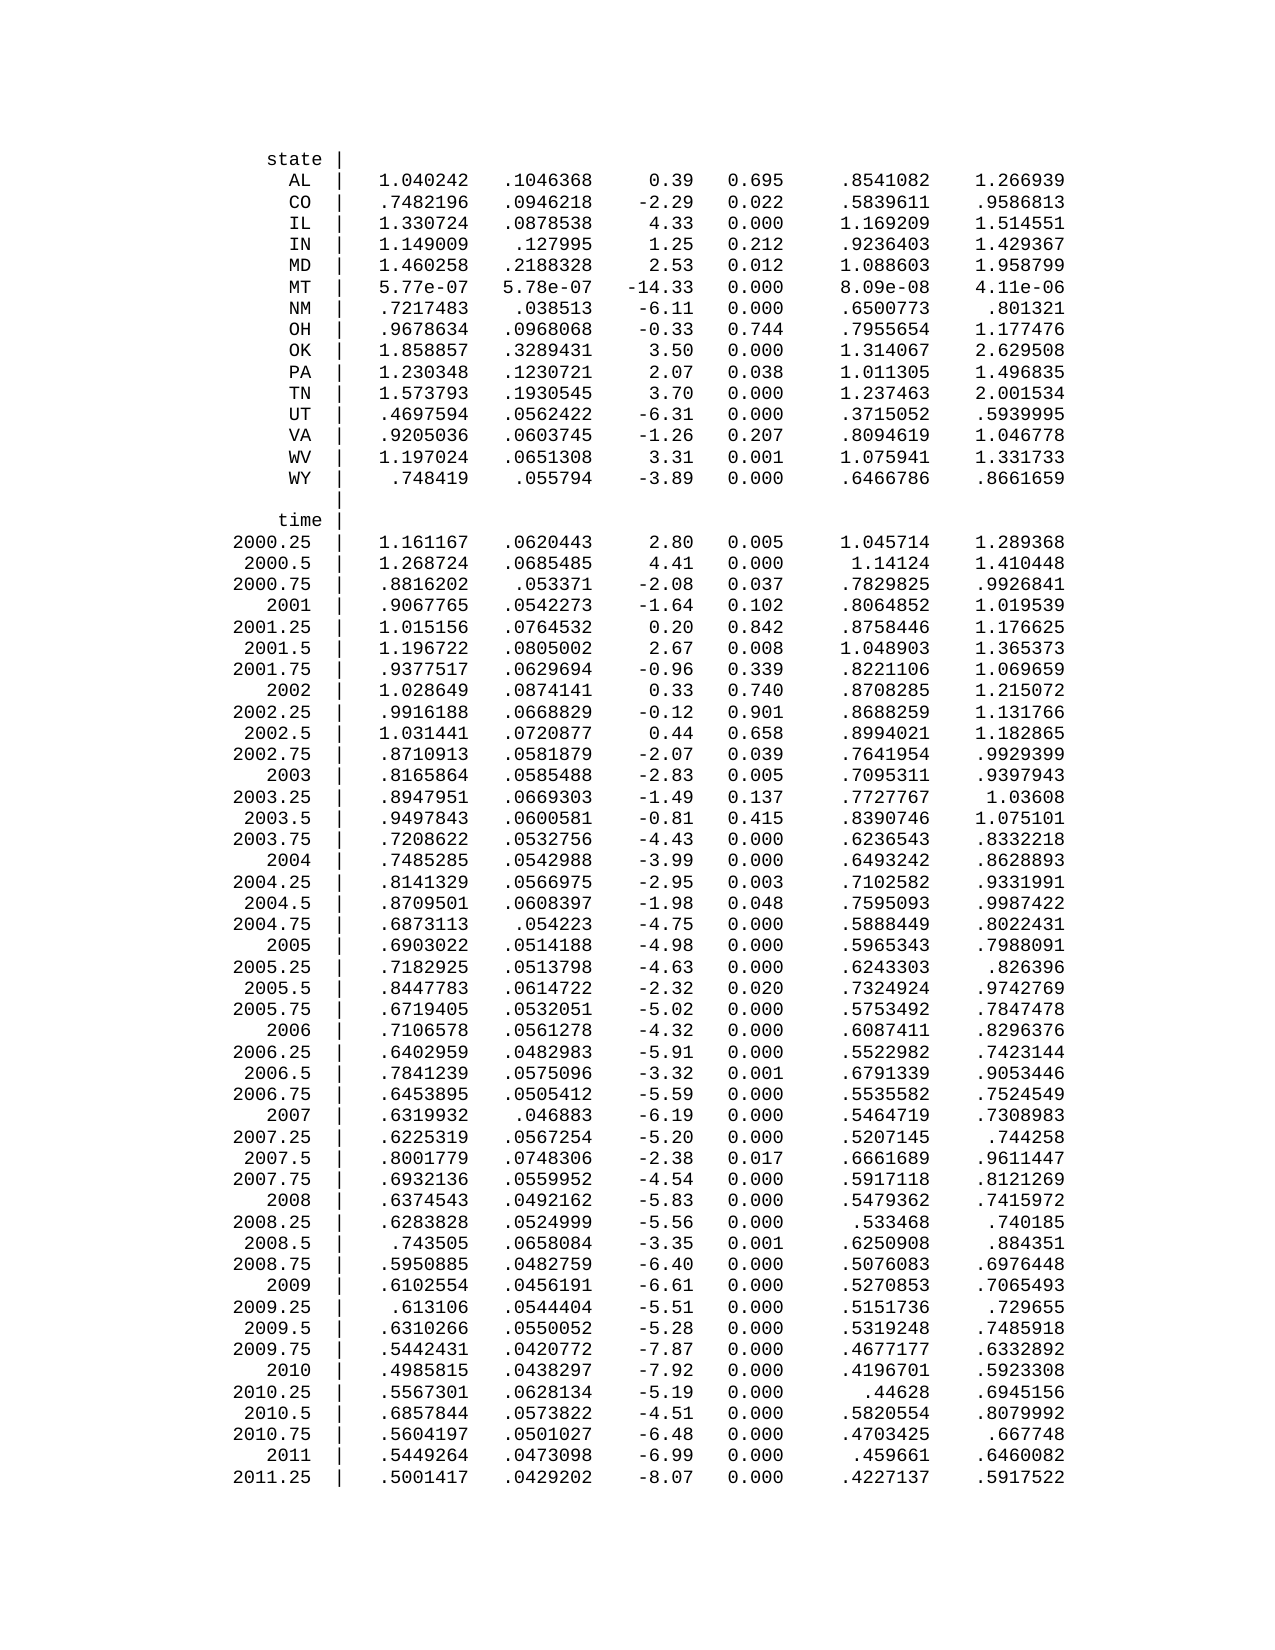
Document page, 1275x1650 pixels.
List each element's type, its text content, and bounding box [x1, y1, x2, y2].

text WY | .748419 .055794 -3.89 0.000 .6466786 .8661659 [131, 469, 1162, 490]
text 2000.75 | .8816202 .053371 -2.08 0.037 .7829825 .9926841 [131, 575, 1162, 596]
text 2010.5 | .6857844 .0573822 -4.51 0.000 .5820554 .8079992 [131, 1404, 1162, 1425]
text 2005.25 | .7182925 .0513798 -4.63 0.000 .6243303 .826396 [131, 957, 1162, 979]
text 2008 | .6374543 .0492162 -5.83 0.000 .5479362 .7415972 [131, 1191, 1162, 1212]
text UT | .4697594 .0562422 -6.31 0.000 .3715052 .5939995 [131, 405, 1162, 426]
text OH | .9678634 .0968068 -0.33 0.744 .7955654 1.177476 [131, 320, 1162, 341]
text 2004 | .7485285 .0542988 -3.99 0.000 .6493242 .8628893 [131, 851, 1162, 872]
text 2003.5 | .9497843 .0600581 -0.81 0.415 .8390746 1.075101 [131, 809, 1162, 830]
text 2006.25 | .6402959 .0482983 -5.91 0.000 .5522982 .7423144 [131, 1042, 1162, 1064]
text state | [131, 150, 1162, 171]
text 2008.5 | .743505 .0658084 -3.35 0.001 .6250908 .884351 [131, 1234, 1162, 1255]
text 2001.75 | .9377517 .0629694 -0.96 0.339 .8221106 1.069659 [131, 660, 1162, 681]
text 2000.5 | 1.268724 .0685485 4.41 0.000 1.14124 1.410448 [131, 554, 1162, 575]
text 2006.75 | .6453895 .0505412 -5.59 0.000 .5535582 .7524549 [131, 1085, 1162, 1106]
text OK | 1.858857 .3289431 3.50 0.000 1.314067 2.629508 [131, 341, 1162, 362]
text 2007.25 | .6225319 .0567254 -5.20 0.000 .5207145 .744258 [131, 1127, 1162, 1149]
text 2002 | 1.028649 .0874141 0.33 0.740 .8708285 1.215072 [131, 681, 1162, 702]
text 2007.75 | .6932136 .0559952 -4.54 0.000 .5917118 .8121269 [131, 1170, 1162, 1191]
text 2002.25 | .9916188 .0668829 -0.12 0.901 .8688259 1.131766 [131, 702, 1162, 724]
text AL | 1.040242 .1046368 0.39 0.695 .8541082 1.266939 [131, 171, 1162, 192]
text 2008.25 | .6283828 .0524999 -5.56 0.000 .533468 .740185 [131, 1212, 1162, 1234]
text time | [131, 511, 1162, 532]
text 2006.5 | .7841239 .0575096 -3.32 0.001 .6791339 .9053446 [131, 1064, 1162, 1085]
text 2004.25 | .8141329 .0566975 -2.95 0.003 .7102582 .9331991 [131, 872, 1162, 894]
text WV | 1.197024 .0651308 3.31 0.001 1.075941 1.331733 [131, 447, 1162, 469]
text 2009.75 | .5442431 .0420772 -7.87 0.000 .4677177 .6332892 [131, 1340, 1162, 1361]
text 2010.25 | .5567301 .0628134 -5.19 0.000 .44628 .6945156 [131, 1382, 1162, 1404]
text 2003 | .8165864 .0585488 -2.83 0.005 .7095311 .9397943 [131, 766, 1162, 787]
text 2004.5 | .8709501 .0608397 -1.98 0.048 .7595093 .9987422 [131, 894, 1162, 915]
text 2008.75 | .5950885 .0482759 -6.40 0.000 .5076083 .6976448 [131, 1255, 1162, 1276]
text VA | .9205036 .0603745 -1.26 0.207 .8094619 1.046778 [131, 426, 1162, 447]
text 2009 | .6102554 .0456191 -6.61 0.000 .5270853 .7065493 [131, 1276, 1162, 1297]
text 2003.25 | .8947951 .0669303 -1.49 0.137 .7727767 1.03608 [131, 787, 1162, 809]
text PA | 1.230348 .1230721 2.07 0.038 1.011305 1.496835 [131, 362, 1162, 384]
text 2007.5 | .8001779 .0748306 -2.38 0.017 .6661689 .9611447 [131, 1149, 1162, 1170]
text 2006 | .7106578 .0561278 -4.32 0.000 .6087411 .8296376 [131, 1021, 1162, 1042]
text 2001.25 | 1.015156 .0764532 0.20 0.842 .8758446 1.176625 [131, 617, 1162, 639]
text NM | .7217483 .038513 -6.11 0.000 .6500773 .801321 [131, 299, 1162, 320]
text 2000.25 | 1.161167 .0620443 2.80 0.005 1.045714 1.289368 [131, 532, 1162, 554]
text IL | 1.330724 .0878538 4.33 0.000 1.169209 1.514551 [131, 214, 1162, 235]
text 2009.5 | .6310266 .0550052 -5.28 0.000 .5319248 .7485918 [131, 1319, 1162, 1340]
text MD | 1.460258 .2188328 2.53 0.012 1.088603 1.958799 [131, 256, 1162, 277]
text MT | 5.77e-07 5.78e-07 -14.33 0.000 8.09e-08 4.11e-06 [131, 277, 1162, 299]
text TN | 1.573793 .1930545 3.70 0.000 1.237463 2.001534 [131, 384, 1162, 405]
text 2009.25 | .613106 .0544404 -5.51 0.000 .5151736 .729655 [131, 1297, 1162, 1319]
text 2005 | .6903022 .0514188 -4.98 0.000 .5965343 .7988091 [131, 936, 1162, 957]
text 2002.5 | 1.031441 .0720877 0.44 0.658 .8994021 1.182865 [131, 724, 1162, 745]
text 2010.75 | .5604197 .0501027 -6.48 0.000 .4703425 .667748 [131, 1425, 1162, 1446]
text 2005.5 | .8447783 .0614722 -2.32 0.020 .7324924 .9742769 [131, 979, 1162, 1000]
text 2010 | .4985815 .0438297 -7.92 0.000 .4196701 .5923308 [131, 1361, 1162, 1382]
text CO | .7482196 .0946218 -2.29 0.022 .5839611 .9586813 [131, 192, 1162, 214]
text 2011 | .5449264 .0473098 -6.99 0.000 .459661 .6460082 [131, 1446, 1162, 1467]
text | [131, 490, 1162, 511]
text 2011.25 | .5001417 .0429202 -8.07 0.000 .4227137 .5917522 [131, 1467, 1162, 1489]
text 2002.75 | .8710913 .0581879 -2.07 0.039 .7641954 .9929399 [131, 745, 1162, 766]
text 2007 | .6319932 .046883 -6.19 0.000 .5464719 .7308983 [131, 1106, 1162, 1127]
text 2005.75 | .6719405 .0532051 -5.02 0.000 .5753492 .7847478 [131, 1000, 1162, 1021]
text 2003.75 | .7208622 .0532756 -4.43 0.000 .6236543 .8332218 [131, 830, 1162, 851]
text 2001.5 | 1.196722 .0805002 2.67 0.008 1.048903 1.365373 [131, 639, 1162, 660]
text 2001 | .9067765 .0542273 -1.64 0.102 .8064852 1.019539 [131, 596, 1162, 617]
text IN | 1.149009 .127995 1.25 0.212 .9236403 1.429367 [131, 235, 1162, 256]
text 2004.75 | .6873113 .054223 -4.75 0.000 .5888449 .8022431 [131, 915, 1162, 936]
